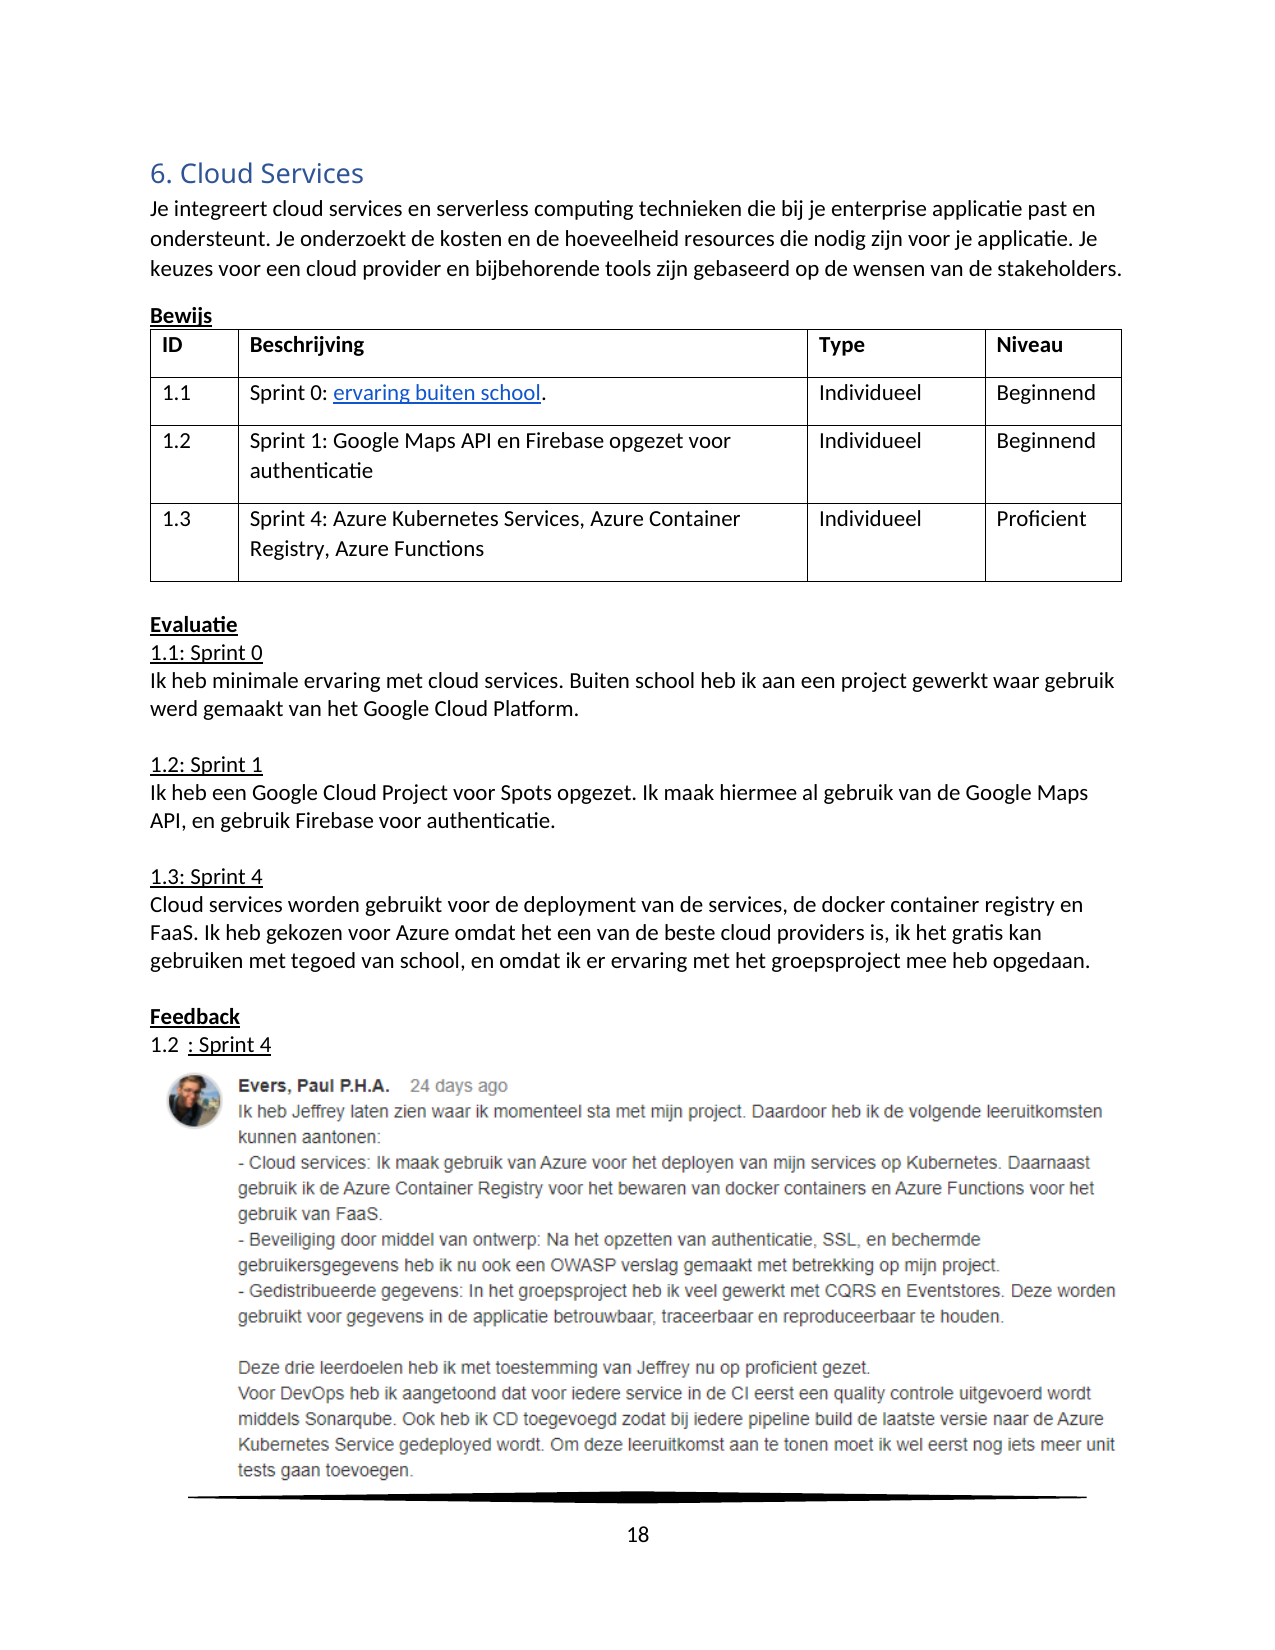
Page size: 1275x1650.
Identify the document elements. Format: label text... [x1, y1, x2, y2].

list : Sprint 4 [150, 1030, 1125, 1058]
text Je integreert cloud services en serverless computing technieken die bij je enterprise applicatie past en ondersteunt. Je onderzoekt de kosten en de hoeveelheid resources die nodig zijn voor je applicatie. Je keuzes voor een cloud provider en bijbehorende tools zijn gebaseerd op de wensen van de stakeholders. [150, 194, 1125, 282]
table_cell 1.3 [151, 504, 238, 581]
picture [150, 1060, 1125, 1488]
text Feedback [150, 1002, 1125, 1030]
table_cell Sprint 1: Google Maps API en Firebase opgezet voor authenticatie [239, 426, 807, 503]
table_cell Sprint 4: Azure Kubernetes Services, Azure Container Registry, Azure Functions [239, 504, 807, 581]
table_header ID [151, 330, 238, 377]
table_cell 1.1 [151, 378, 238, 425]
table_cell Beginnend [986, 378, 1121, 425]
table_cell Individueel [808, 378, 985, 425]
table_cell Sprint 0: ervaring buiten school. [239, 378, 807, 425]
text Ik heb een Google Cloud Project voor Spots opgezet. Ik maak hiermee al gebruik van de Google Maps API, en gebruik Firebase voor authenticatie. [150, 778, 1125, 834]
text 1.2: Sprint 1 [150, 750, 1125, 778]
text 1.1: Sprint 0 [150, 638, 1125, 666]
table_cell Individueel [808, 504, 985, 581]
table_header Beschrijving [239, 330, 807, 377]
text 1.3: Sprint 4 [150, 862, 1125, 890]
table_cell Proficient [986, 504, 1121, 581]
table_cell Beginnend [986, 426, 1121, 503]
table_header Type [808, 330, 985, 377]
subtitle 6. Cloud Services [150, 154, 1125, 191]
table_cell Individueel [808, 426, 985, 503]
table_header Niveau [986, 330, 1121, 377]
text Bewijs [150, 301, 1125, 329]
table_cell 1.2 [151, 426, 238, 503]
text Ik heb minimale ervaring met cloud services. Buiten school heb ik aan een project gewerkt waar gebruik werd gemaakt van het Google Cloud Platform. [150, 666, 1125, 722]
text Evaluatie [150, 610, 1125, 638]
text Cloud services worden gebruikt voor de deployment van de services, de docker container registry en FaaS. Ik heb gekozen voor Azure omdat het een van de beste cloud providers is, ik het gratis kan gebruiken met tegoed van school, en omdat ik er ervaring met het groepsproject mee heb opgedaan. [150, 890, 1125, 974]
